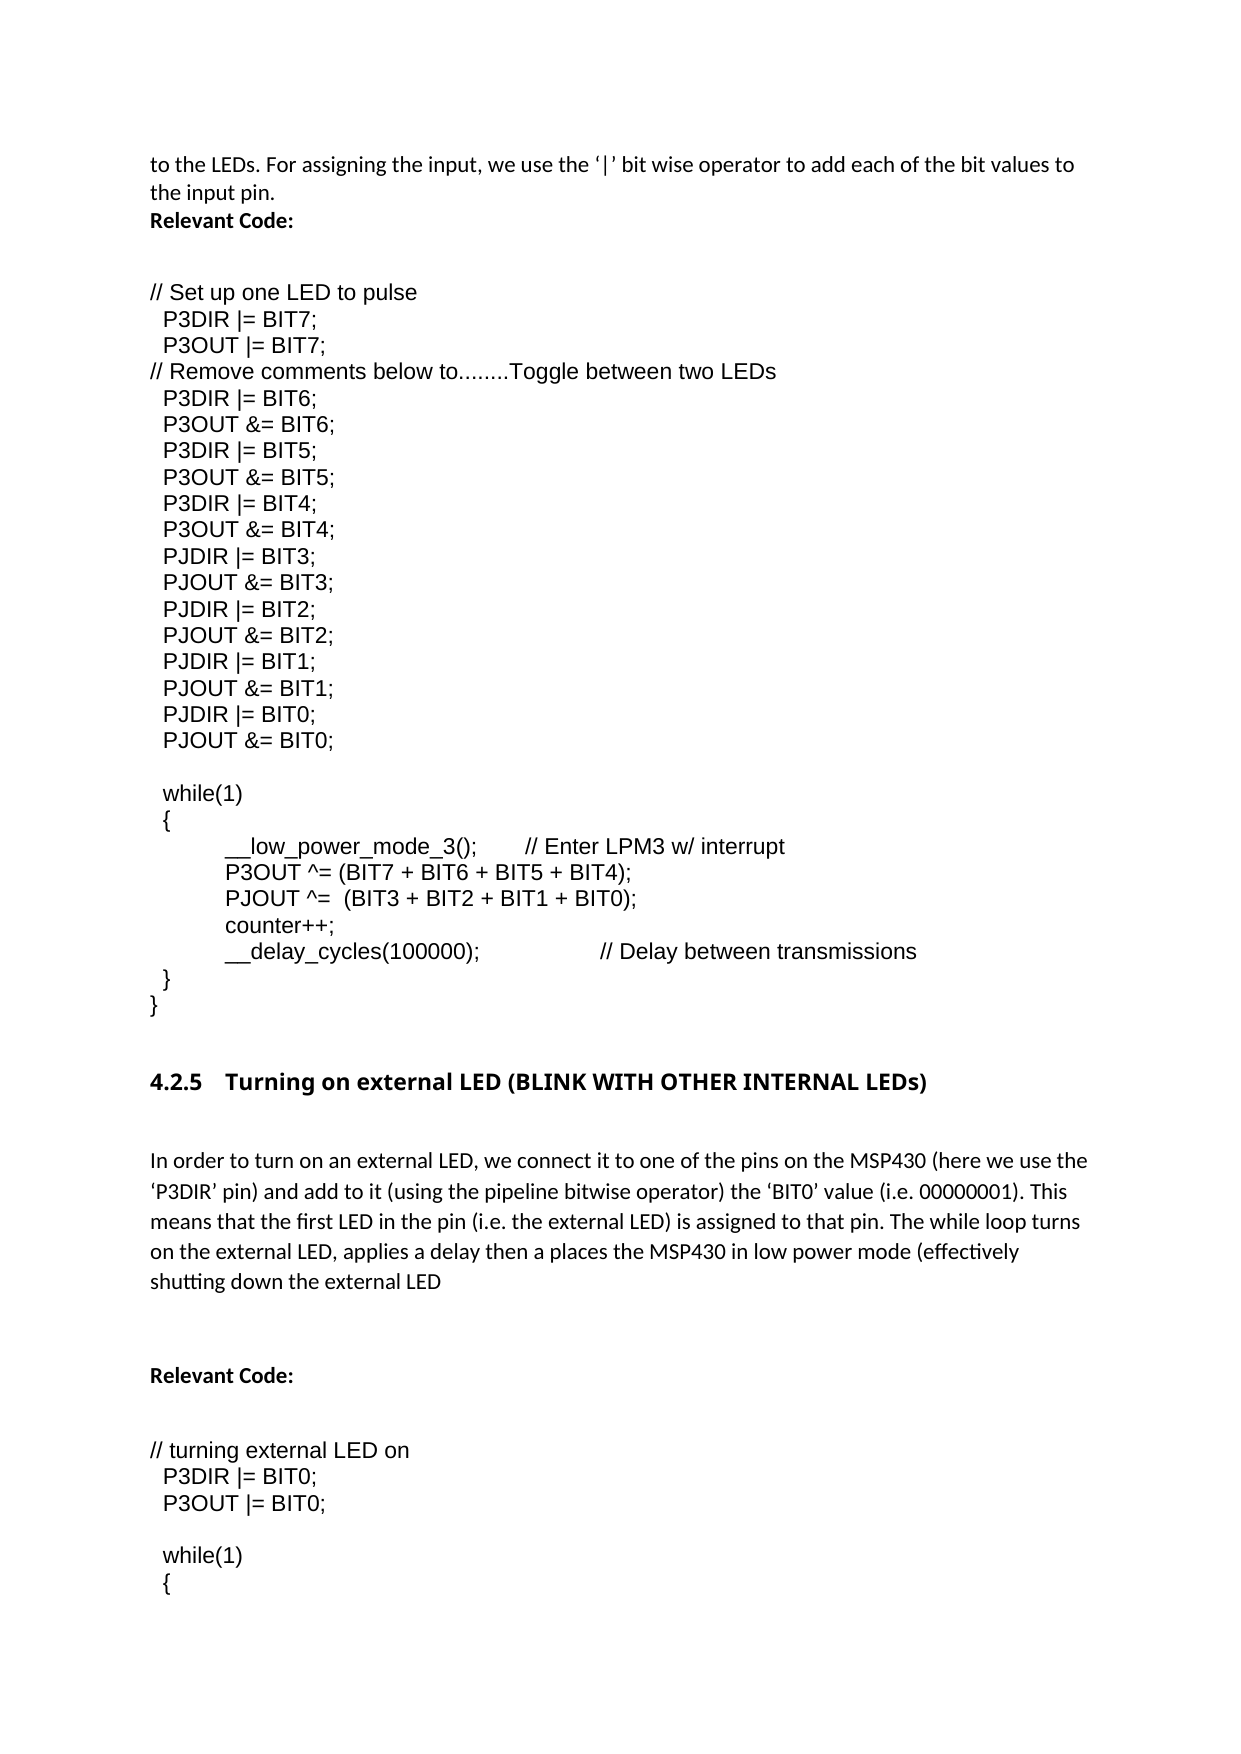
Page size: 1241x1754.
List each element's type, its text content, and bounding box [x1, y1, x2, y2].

text Relevant Code: [150, 1361, 1090, 1389]
text __low_power_mode_3(); // Enter LPM3 w/ interrupt [150, 833, 1090, 859]
text P3OUT &= BIT5; [150, 464, 1090, 490]
text { [150, 1569, 1090, 1595]
text P3OUT |= BIT0; [150, 1489, 1090, 1516]
text P3OUT &= BIT6; [150, 411, 1090, 437]
text P3DIR |= BIT7; [150, 306, 1090, 332]
text counter++; [150, 912, 1090, 938]
text PJDIR |= BIT1; [150, 648, 1090, 674]
text P3DIR |= BIT6; [150, 385, 1090, 411]
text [150, 150, 1090, 206]
text while(1) [150, 1542, 1090, 1569]
text __delay_cycles(100000); // Delay between transmissions [150, 938, 1090, 964]
text PJDIR |= BIT3; [150, 543, 1090, 569]
text P3DIR |= BIT4; [150, 490, 1090, 516]
text PJOUT &= BIT2; [150, 622, 1090, 648]
text // turning external LED on [150, 1437, 1090, 1463]
text } [150, 991, 1090, 1017]
text In order to turn on an external LED, we connect it to one of the pins on the MSP430 (here we use the ‘P3DIR’ pin) and add to it (using the pipeline bitwise operator) the ‘BIT0’ value (i.e. 00000001). This means that the first LED in the pin (i.e. the external LED) is assigned to that pin. The while loop turns on the external LED, applies a delay then a places the MSP430 in low power mode (effectively shutting down the external LED [150, 1147, 1090, 1296]
text PJOUT &= BIT3; [150, 569, 1090, 596]
text Relevant Code: [150, 206, 1090, 234]
text PJDIR |= BIT2; [150, 596, 1090, 622]
text PJOUT ^= (BIT3 + BIT2 + BIT1 + BIT0); [150, 885, 1090, 912]
text { [150, 806, 1090, 833]
text while(1) [150, 780, 1090, 806]
text P3DIR |= BIT5; [150, 437, 1090, 464]
text P3OUT ^= (BIT7 + BIT6 + BIT5 + BIT4); [150, 859, 1090, 885]
text } [150, 964, 1090, 991]
text PJDIR |= BIT0; [150, 701, 1090, 727]
text PJOUT &= BIT0; [150, 727, 1090, 754]
text PJOUT &= BIT1; [150, 674, 1090, 701]
text P3DIR |= BIT0; [150, 1463, 1090, 1489]
text P3OUT |= BIT7; [150, 332, 1090, 358]
text // Remove comments below to........Toggle between two LEDs [150, 358, 1090, 385]
subtitle Turning on external LED (BLINK WITH OTHER INTERNAL LEDs) [150, 1066, 1090, 1097]
text // Set up one LED to pulse [150, 279, 1090, 306]
text P3OUT &= BIT4; [150, 516, 1090, 543]
